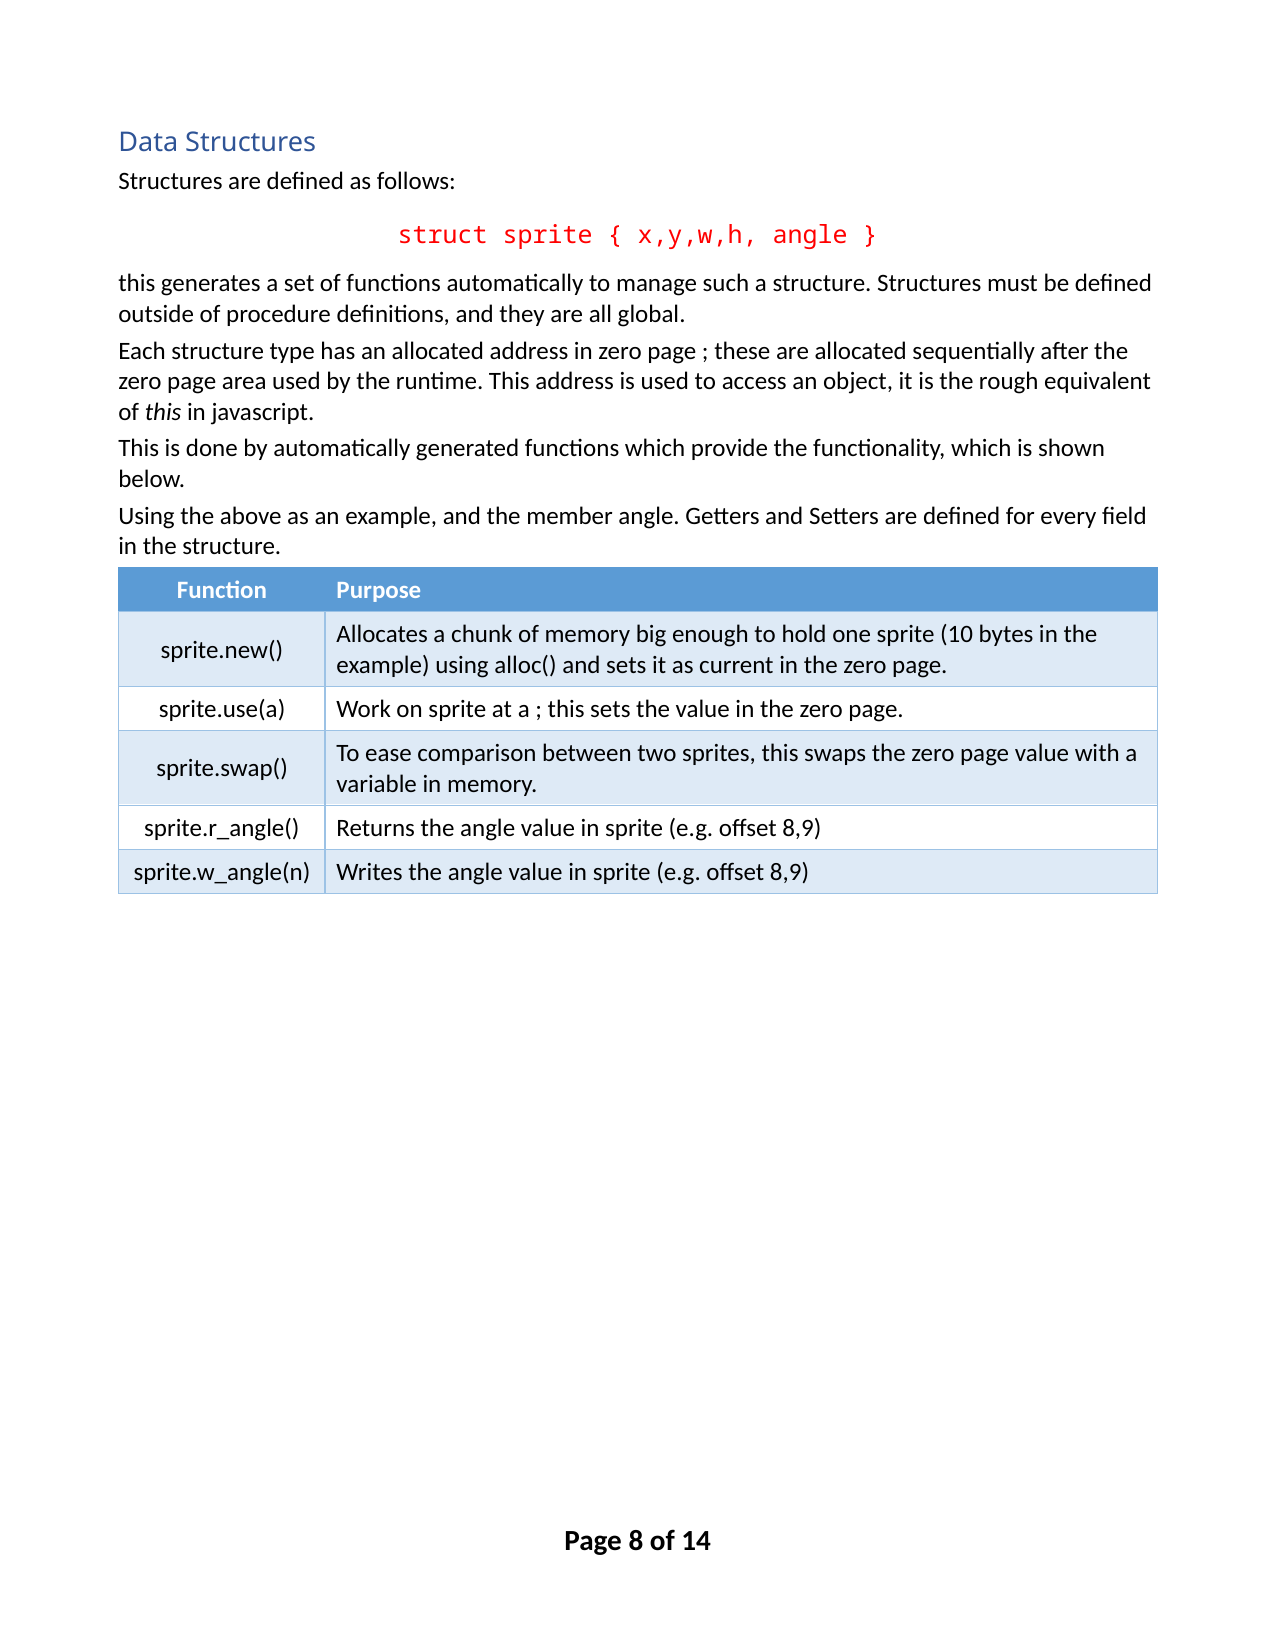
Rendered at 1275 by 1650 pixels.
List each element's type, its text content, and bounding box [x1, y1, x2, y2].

table_cell Allocates a chunk of memory big enough to hold one sprite (10 bytes in the example) using alloc() and sets it as current in the zero page. [326, 612, 1157, 686]
table_cell Returns the angle value in sprite (e.g. offset 8,9) [326, 806, 1157, 848]
subtitle Data Structures [118, 122, 1157, 159]
table_cell sprite.use(a) [119, 687, 324, 730]
table_header Function [119, 568, 324, 611]
table_cell sprite.r_angle() [119, 806, 324, 848]
text Using the above as an example, and the member angle. Getters and Setters are defined for every field in the structure. [118, 500, 1157, 561]
text this generates a set of functions automatically to manage such a structure. Structures must be defined outside of procedure definitions, and they are all global. [118, 267, 1157, 328]
text This is done by automatically generated functions which provide the functionality, which is shown below. [118, 433, 1157, 494]
text Each structure type has an allocated address in zero page ; these are allocated sequentially after the zero page area used by the runtime. This address is used to access an object, it is the rough equivalent of this in javascript. [118, 335, 1157, 426]
table_cell Writes the angle value in sprite (e.g. offset 8,9) [326, 850, 1157, 893]
text struct sprite { x,y,w,h, angle } [208, 217, 1067, 251]
table_header Purpose [326, 568, 1157, 611]
table_cell sprite.swap() [119, 731, 324, 804]
text Structures are defined as follows: [118, 165, 1157, 196]
table_cell sprite.new() [119, 612, 324, 686]
table_cell To ease comparison between two sprites, this swaps the zero page value with a variable in memory. [326, 731, 1157, 804]
table_cell Work on sprite at a ; this sets the value in the zero page. [326, 687, 1157, 730]
table_cell sprite.w_angle(n) [119, 850, 324, 893]
